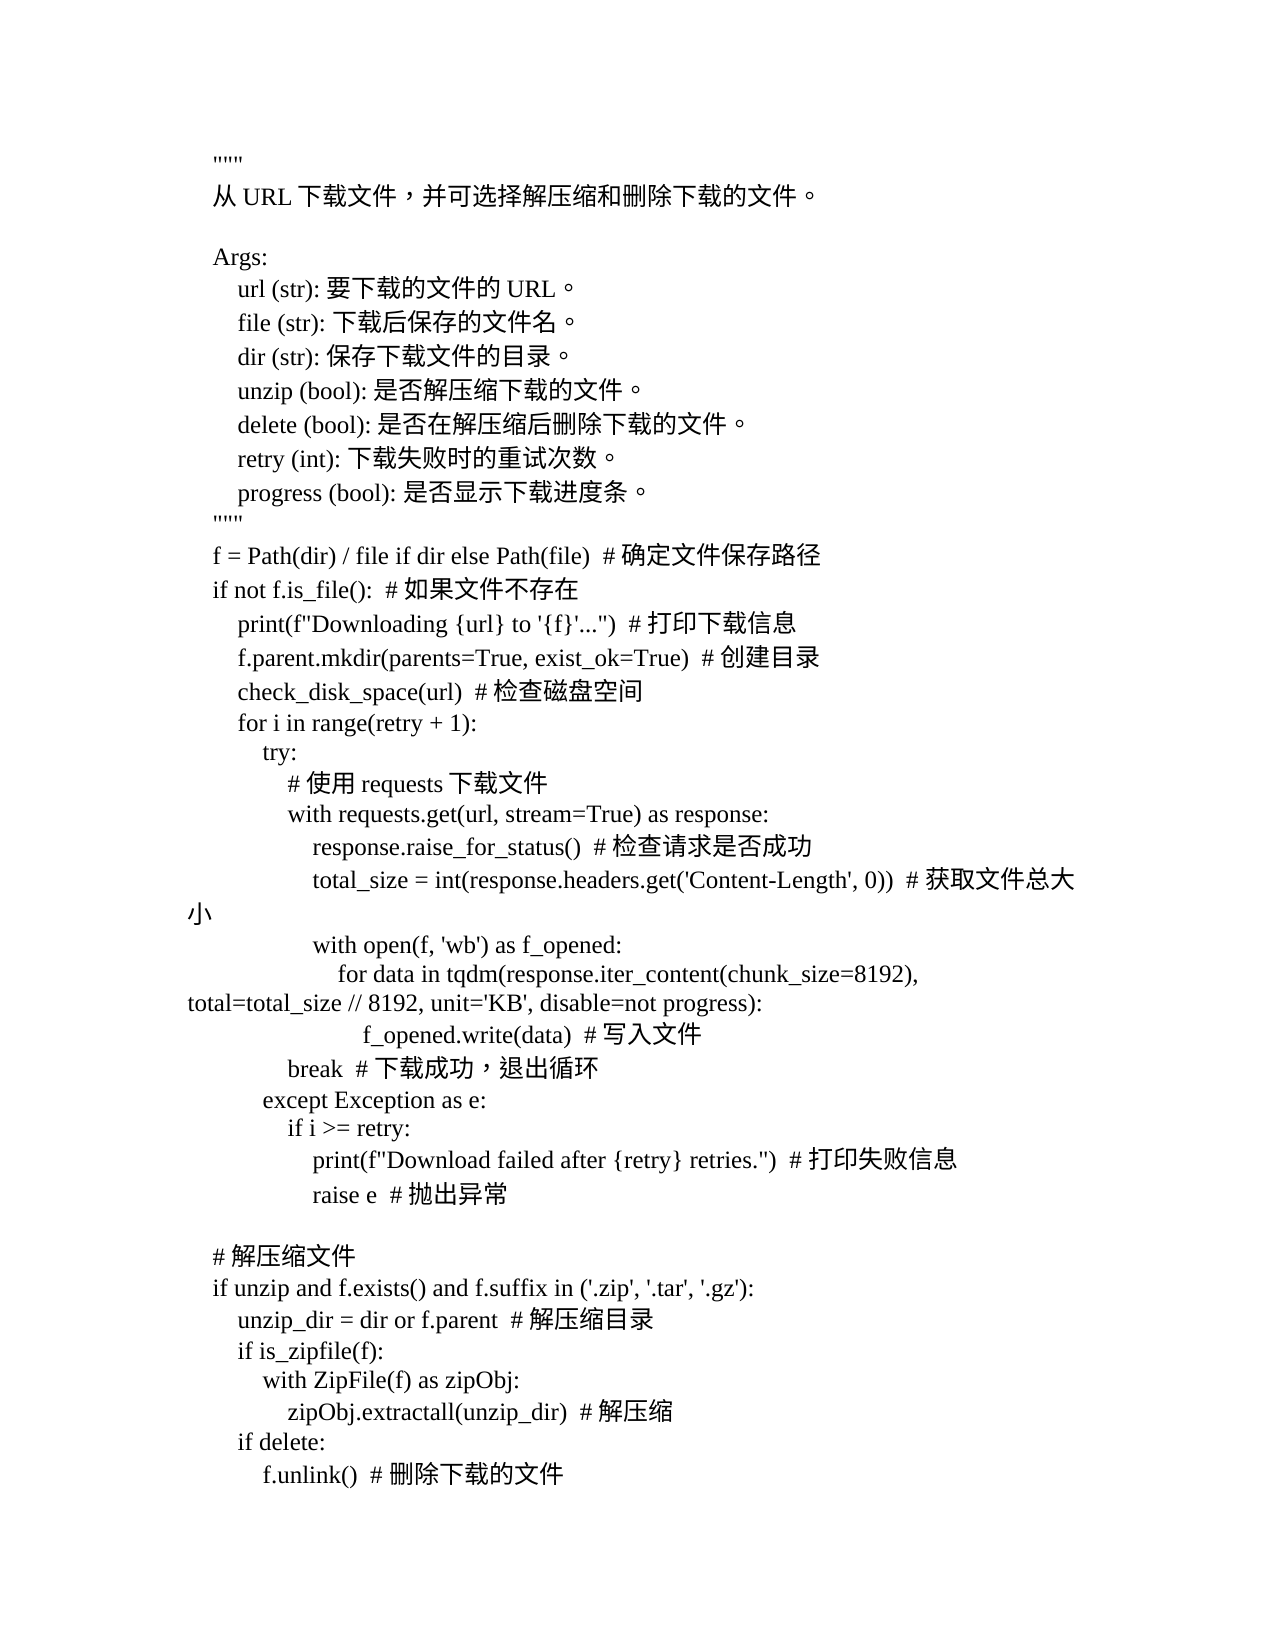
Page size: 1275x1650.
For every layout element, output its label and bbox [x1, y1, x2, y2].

text [187, 150, 1087, 1490]
